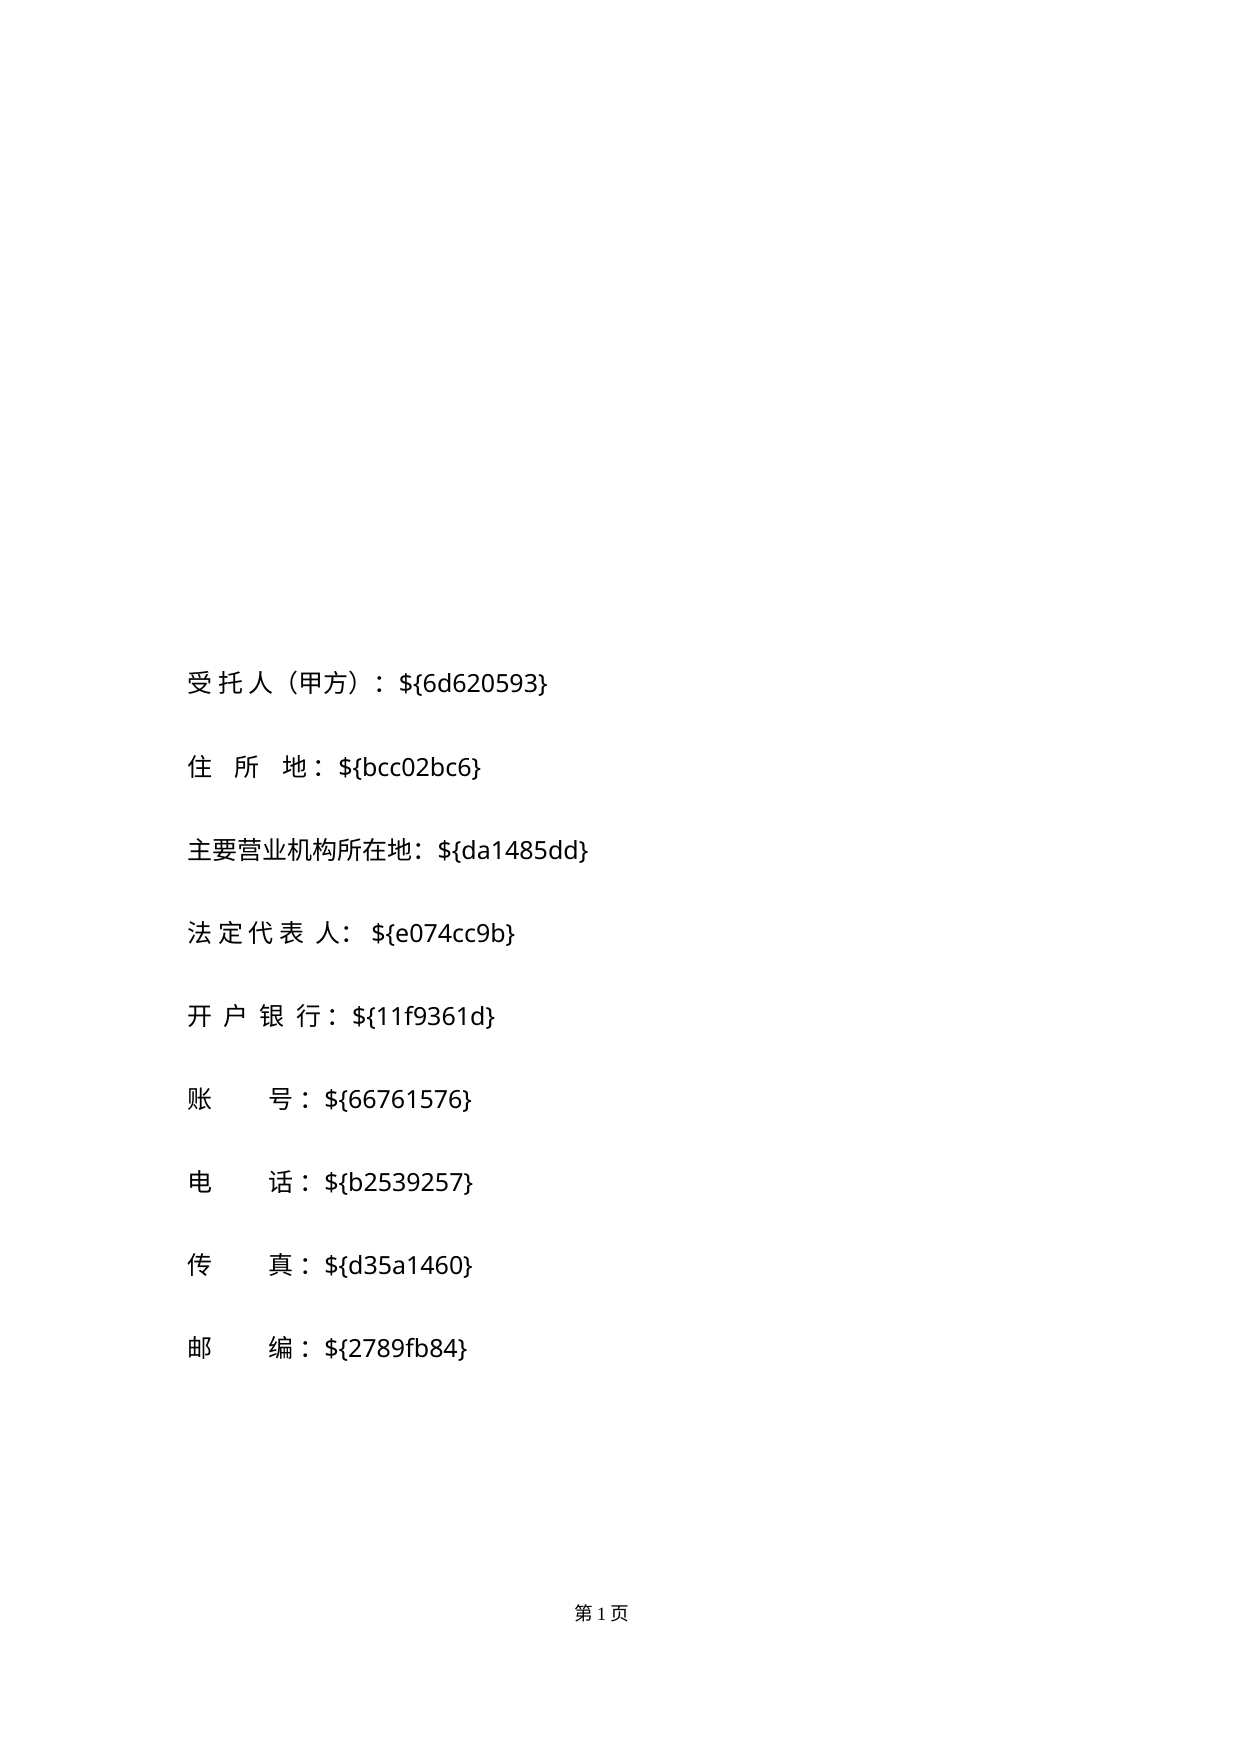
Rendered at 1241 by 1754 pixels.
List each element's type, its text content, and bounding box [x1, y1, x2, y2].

text 邮 编 ：${2789fb84} [187, 1314, 1053, 1379]
text 开 户 银 行 ：${11f9361d} [187, 982, 1053, 1047]
text 受 托 人（甲方）：${6d620593} [187, 649, 1053, 714]
text 账 号 ：${66761576} [187, 1065, 1053, 1130]
text 住 所 地 ：${bcc02bc6} [187, 733, 1053, 798]
text 法 定 代 表 人： ${e074cc9b} [187, 899, 1053, 964]
text 传 真 ：${d35a1460} [187, 1231, 1053, 1296]
text 主要营业机构所在地：${da1485dd} [187, 816, 1053, 881]
text 电 话 ：${b2539257} [187, 1148, 1053, 1213]
